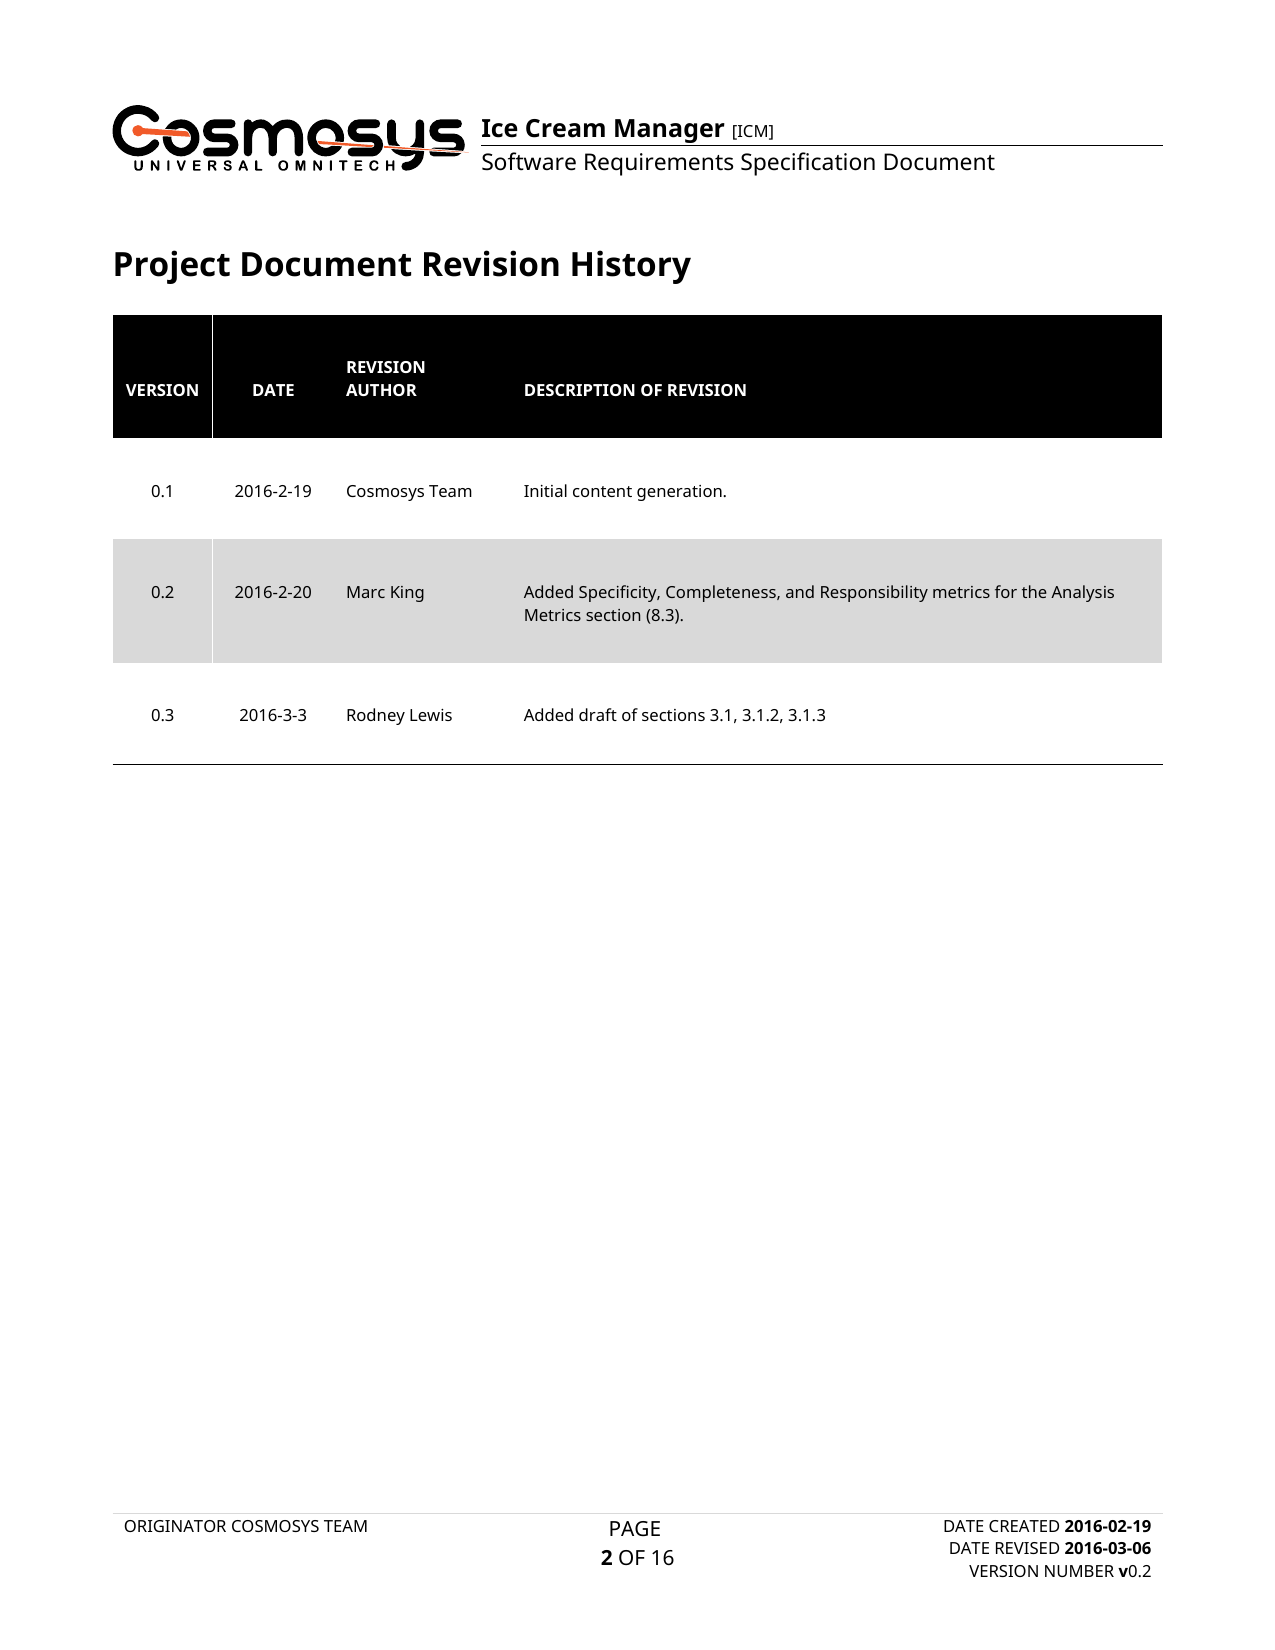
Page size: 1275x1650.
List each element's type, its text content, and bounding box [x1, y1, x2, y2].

table_header Description of Revision [511, 315, 1162, 438]
table_cell 0.3 [113, 663, 212, 764]
table_cell 2016-2-20 [213, 539, 334, 663]
table_cell 0.2 [113, 539, 212, 663]
table_header Version [113, 315, 212, 438]
subtitle Project Document Revision History [112, 241, 1162, 286]
table_cell Added Specificity, Completeness, and Responsibility metrics for the Analysis Metrics section (8.3). [511, 539, 1162, 663]
table_cell Initial content generation. [511, 439, 1162, 539]
table_header Date [213, 315, 334, 438]
table_cell [334, 439, 511, 539]
table_cell 2016-3-3 [213, 663, 334, 764]
table_header Revision Author [334, 315, 511, 438]
table_cell Added draft of sections 3.1, 3.1.2, 3.1.3 [511, 663, 1162, 764]
table_cell Marc King [334, 539, 511, 663]
table_cell Rodney Lewis [334, 663, 511, 764]
table_cell 2016-2-19 [213, 439, 334, 539]
table_cell 0.1 [113, 439, 212, 539]
